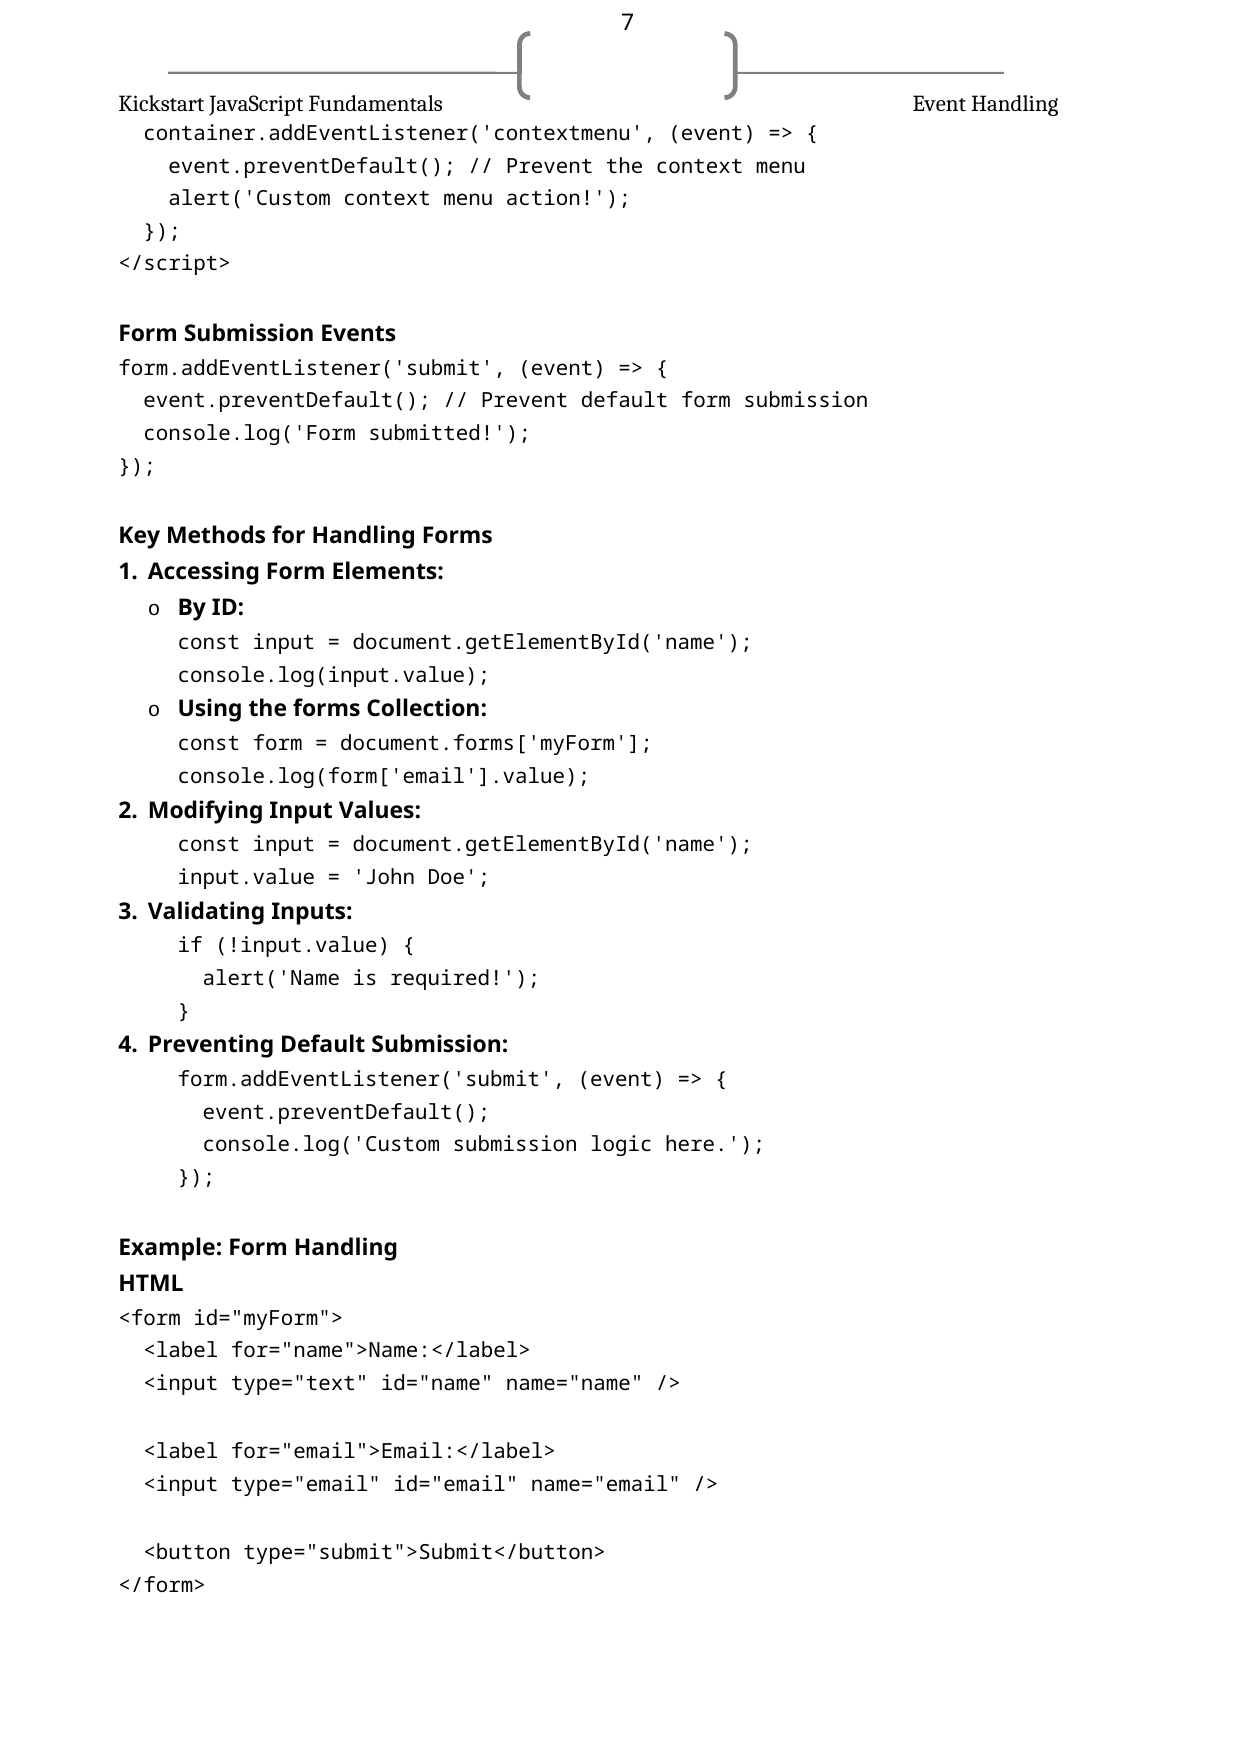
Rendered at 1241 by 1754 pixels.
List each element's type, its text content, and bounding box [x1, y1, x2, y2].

text <label for="name">Name:</label> [118, 1335, 1122, 1364]
list Using the forms Collection: [148, 692, 1122, 724]
text console.log('Custom submission logic here.'); [156, 1129, 1122, 1158]
text console.log(form['email'].value); [156, 761, 1122, 789]
text form.addEventListener('submit', (event) => { [118, 353, 1122, 381]
list By ID: [148, 591, 1122, 622]
text </script> [118, 248, 1122, 277]
text console.log('Form submitted!'); [118, 418, 1122, 447]
text container.addEventListener('contextmenu', (event) => { [118, 118, 1122, 147]
text } [156, 996, 1122, 1024]
text event.preventDefault(); // Prevent default form submission [118, 386, 1122, 414]
text }); [118, 216, 1122, 244]
text event.preventDefault(); [156, 1097, 1122, 1125]
text <input type="email" id="email" name="email" /> [118, 1469, 1122, 1497]
text alert('Name is required!'); [156, 963, 1122, 992]
text <form id="myForm"> [118, 1303, 1122, 1331]
text <label for="email">Email:</label> [118, 1436, 1122, 1465]
list Accessing Form Elements: [118, 555, 1122, 587]
text Key Methods for Handling Forms [118, 519, 1122, 551]
text form.addEventListener('submit', (event) => { [156, 1064, 1122, 1093]
list Preventing Default Submission: [118, 1028, 1122, 1060]
text const input = document.getElementById('name'); [156, 627, 1122, 656]
text input.value = 'John Doe'; [156, 862, 1122, 891]
text console.log(input.value); [156, 660, 1122, 688]
text event.preventDefault(); // Prevent the context menu [118, 151, 1122, 179]
text const input = document.getElementById('name'); [156, 829, 1122, 858]
text <input type="text" id="name" name="name" /> [118, 1368, 1122, 1396]
text <button type="submit">Submit</button> [118, 1537, 1122, 1566]
text Example: Form Handling [118, 1231, 1122, 1262]
text </form> [118, 1570, 1122, 1598]
text }); [118, 451, 1122, 479]
list Modifying Input Values: [118, 793, 1122, 825]
text Form Submission Events [118, 317, 1122, 348]
text const form = document.forms['myForm']; [156, 728, 1122, 757]
list Validating Inputs: [118, 895, 1122, 926]
text if (!input.value) { [156, 931, 1122, 959]
text HTML [118, 1267, 1122, 1298]
text }); [156, 1162, 1122, 1191]
text alert('Custom context menu action!'); [118, 183, 1122, 212]
